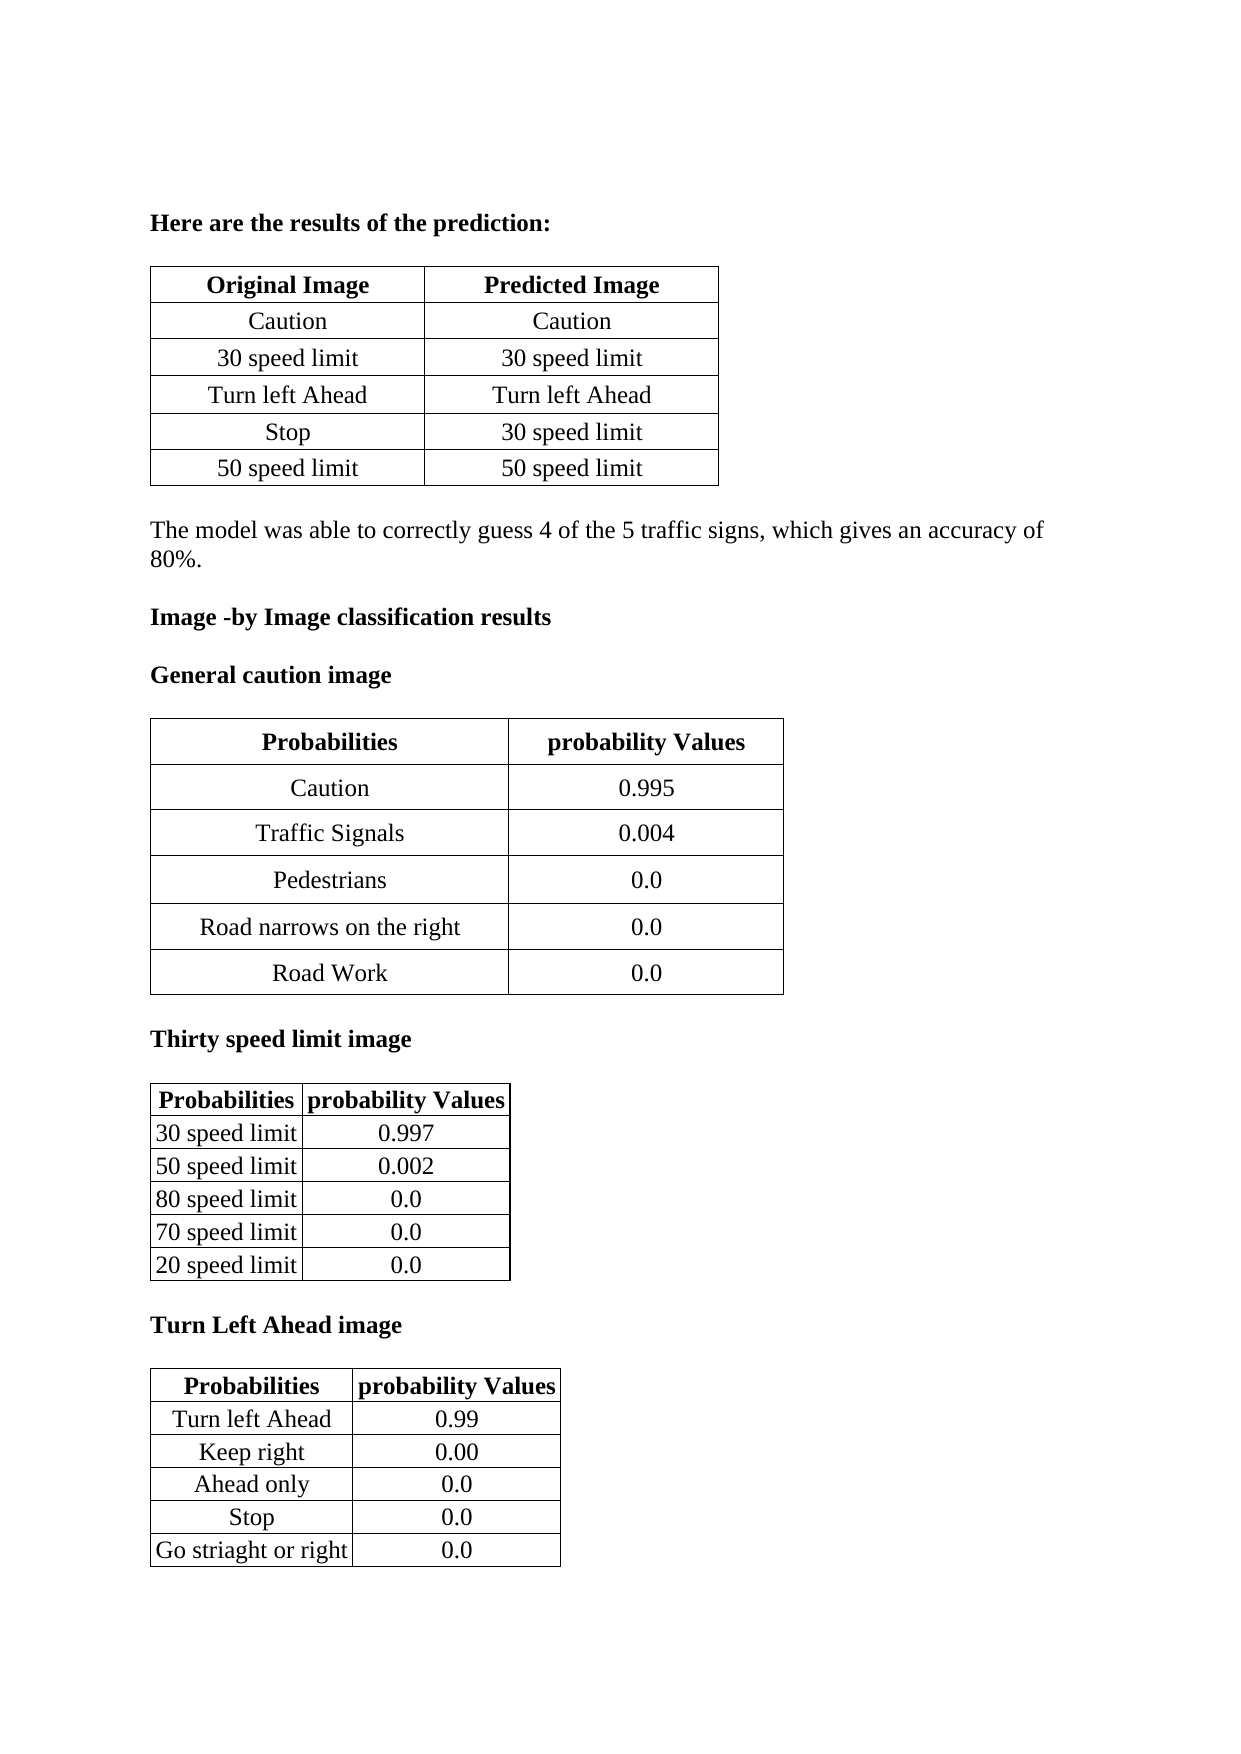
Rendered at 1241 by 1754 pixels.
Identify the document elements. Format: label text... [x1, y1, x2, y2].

table_cell 0.0 [353, 1534, 560, 1566]
text Turn Left Ahead image [150, 1310, 1090, 1339]
text Here are the results of the prediction: [150, 208, 1090, 237]
table_header Probabilities [151, 1084, 302, 1115]
table_header probability Values [509, 719, 783, 764]
table_cell 0.99 [353, 1402, 560, 1434]
table_cell 0.002 [303, 1149, 509, 1181]
table_cell 70 speed limit [151, 1215, 302, 1247]
text General caution image [150, 660, 1090, 689]
table_cell 0.0 [303, 1248, 509, 1280]
table_cell Turn left Ahead [425, 376, 718, 413]
table_cell 0.0 [509, 856, 783, 903]
table_cell 0.0 [509, 950, 783, 994]
table_header probability Values [353, 1369, 560, 1401]
table_cell Road narrows on the right [151, 904, 508, 949]
text Thirty speed limit image [150, 1024, 1090, 1053]
table_cell Stop [151, 1501, 352, 1533]
table_cell 0.997 [303, 1116, 509, 1148]
table_cell Caution [151, 765, 508, 809]
table_cell 50 speed limit [425, 450, 718, 485]
table_cell Turn left Ahead [151, 376, 424, 413]
table_cell Go striaght or right [151, 1534, 352, 1566]
table_header Probabilities [151, 719, 508, 764]
table_cell Caution [425, 303, 718, 338]
table_cell 0.0 [353, 1468, 560, 1500]
table_cell Keep right [151, 1435, 352, 1467]
table_cell Ahead only [151, 1468, 352, 1500]
table_cell 0.0 [509, 904, 783, 949]
table_cell 0.0 [303, 1215, 509, 1247]
table_cell Turn left Ahead [151, 1402, 352, 1434]
table_cell 30 speed limit [425, 414, 718, 449]
table_header Predicted Image [425, 267, 718, 302]
table_cell 80 speed limit [151, 1182, 302, 1214]
table_cell Pedestrians [151, 856, 508, 903]
table_cell 30 speed limit [151, 1116, 302, 1148]
table_cell Road Work [151, 950, 508, 994]
table_header Original Image [151, 267, 424, 302]
table_cell 30 speed limit [425, 339, 718, 374]
table_cell 0.995 [509, 765, 783, 809]
table_cell 0.0 [303, 1182, 509, 1214]
table_cell Stop [151, 414, 424, 449]
table_cell Caution [151, 303, 424, 338]
table_cell 30 speed limit [151, 339, 424, 374]
table_cell 0.004 [509, 810, 783, 855]
table_cell 50 speed limit [151, 1149, 302, 1181]
table_cell 20 speed limit [151, 1248, 302, 1280]
table_header probability Values [303, 1084, 509, 1115]
table_header Probabilities [151, 1369, 352, 1401]
text Image -by Image classification results [150, 602, 1090, 631]
table_cell 50 speed limit [151, 450, 424, 485]
text The model was able to correctly guess 4 of the 5 traffic signs, which gives an accuracy of 80%. [150, 516, 1090, 573]
table_cell 0.0 [353, 1501, 560, 1533]
table_cell 0.00 [353, 1435, 560, 1467]
table_cell Traffic Signals [151, 810, 508, 855]
